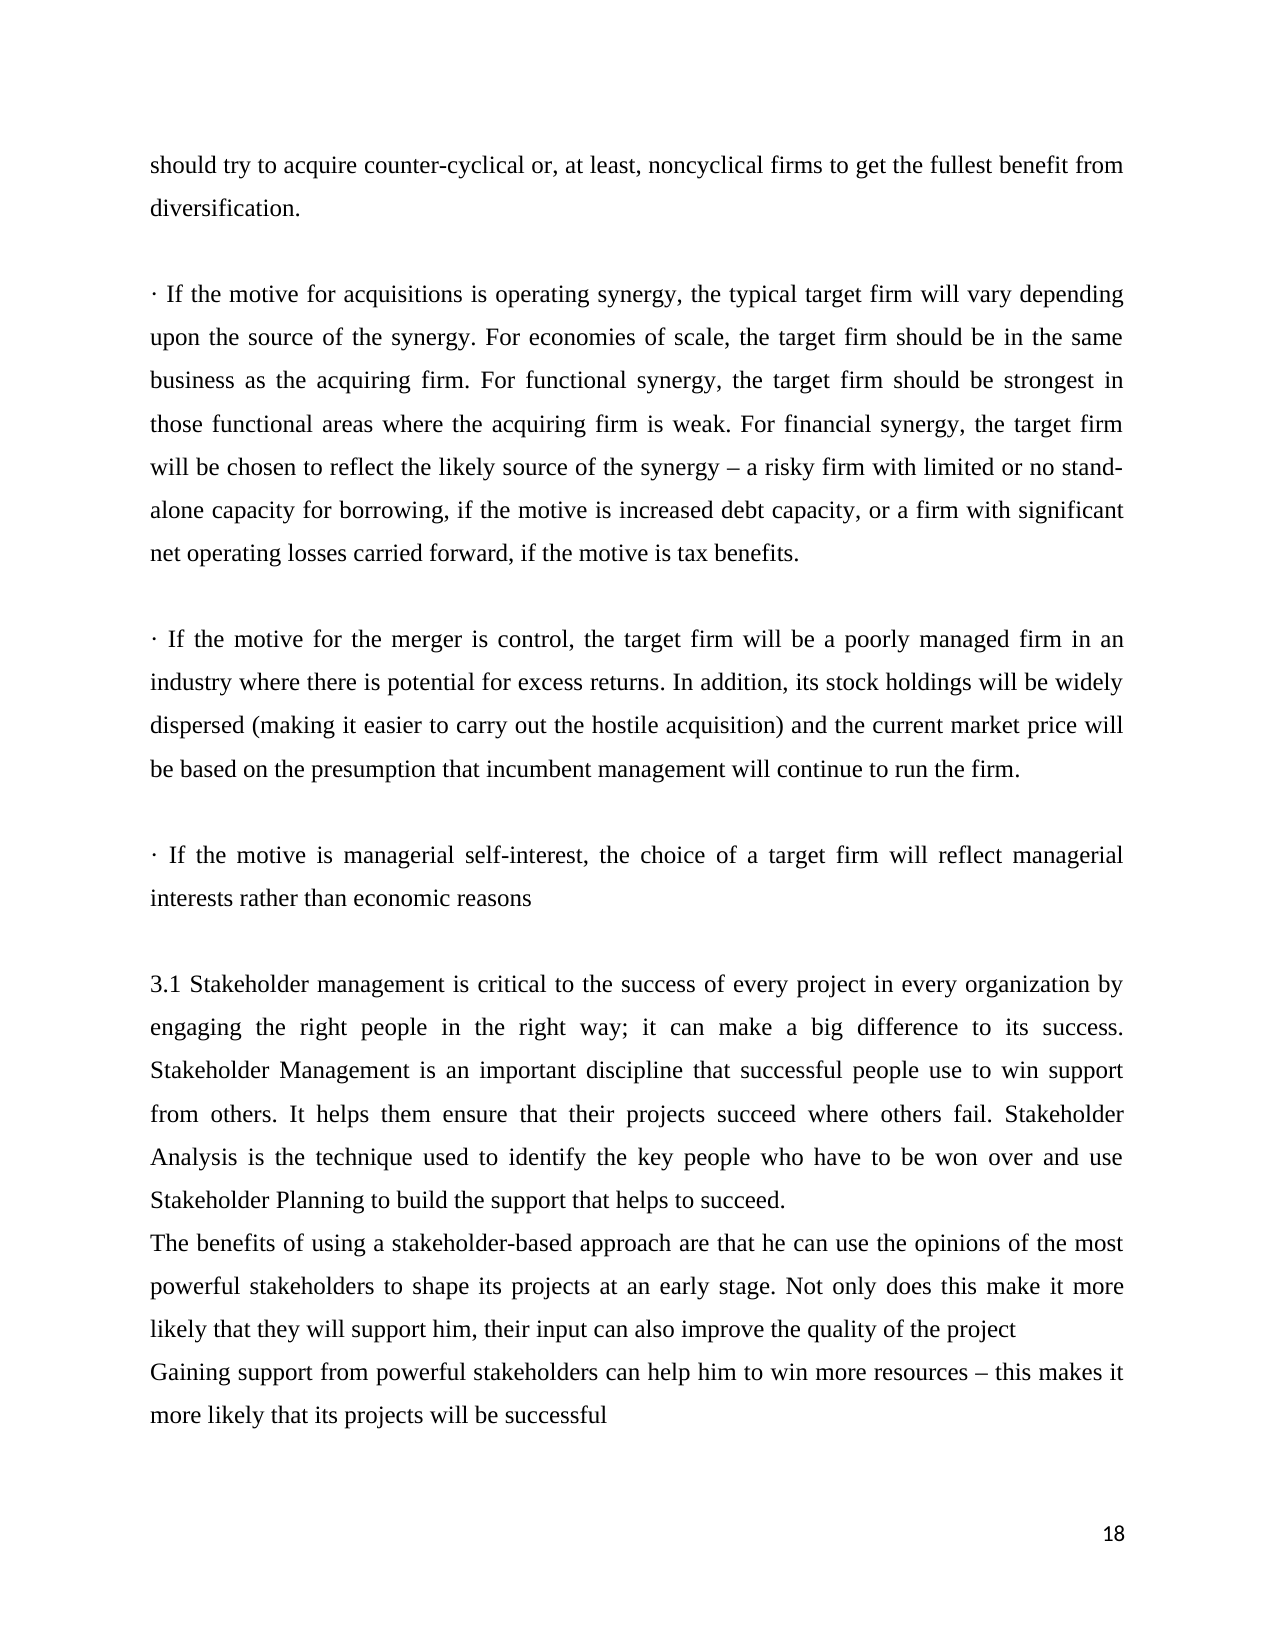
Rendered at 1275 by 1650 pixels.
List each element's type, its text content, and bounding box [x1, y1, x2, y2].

text · If the motive for the merger is control, the target firm will be a poorly managed firm in an industry where there is potential for excess returns. In addition, its stock holdings will be widely dispersed (making it easier to carry out the hostile acquisition) and the current market price will be based on the presumption that incumbent management will continue to run the firm. [150, 624, 1125, 782]
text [150, 150, 1125, 222]
text The benefits of using a stakeholder-based approach are that he can use the opinions of the most powerful stakeholders to shape its projects at an early stage. Not only does this make it more likely that they will support him, their input can also improve the quality of the project [150, 1228, 1125, 1343]
text · If the motive is managerial self-interest, the choice of a target firm will reflect managerial interests rather than economic reasons [150, 840, 1125, 912]
text 3.1 Stakeholder management is critical to the success of every project in every organization by engaging the right people in the right way; it can make a big difference to its success. Stakeholder Management is an important discipline that successful people use to win support from others. It helps them ensure that their projects succeed where others fail. Stakeholder Analysis is the technique used to identify the key people who have to be won over and use Stakeholder Planning to build the support that helps to succeed. [150, 969, 1125, 1214]
text Gaining support from powerful stakeholders can help him to win more resources – this makes it more likely that its projects will be successful [150, 1357, 1125, 1429]
text · If the motive for acquisitions is operating synergy, the typical target firm will vary depending upon the source of the synergy. For economies of scale, the target firm should be in the same business as the acquiring firm. For functional synergy, the target firm should be strongest in those functional areas where the acquiring firm is weak. For financial synergy, the target firm will be chosen to reflect the likely source of the synergy – a risky firm with limited or no stand-alone capacity for borrowing, if the motive is increased debt capacity, or a firm with significant net operating losses carried forward, if the motive is tax benefits. [150, 279, 1125, 567]
